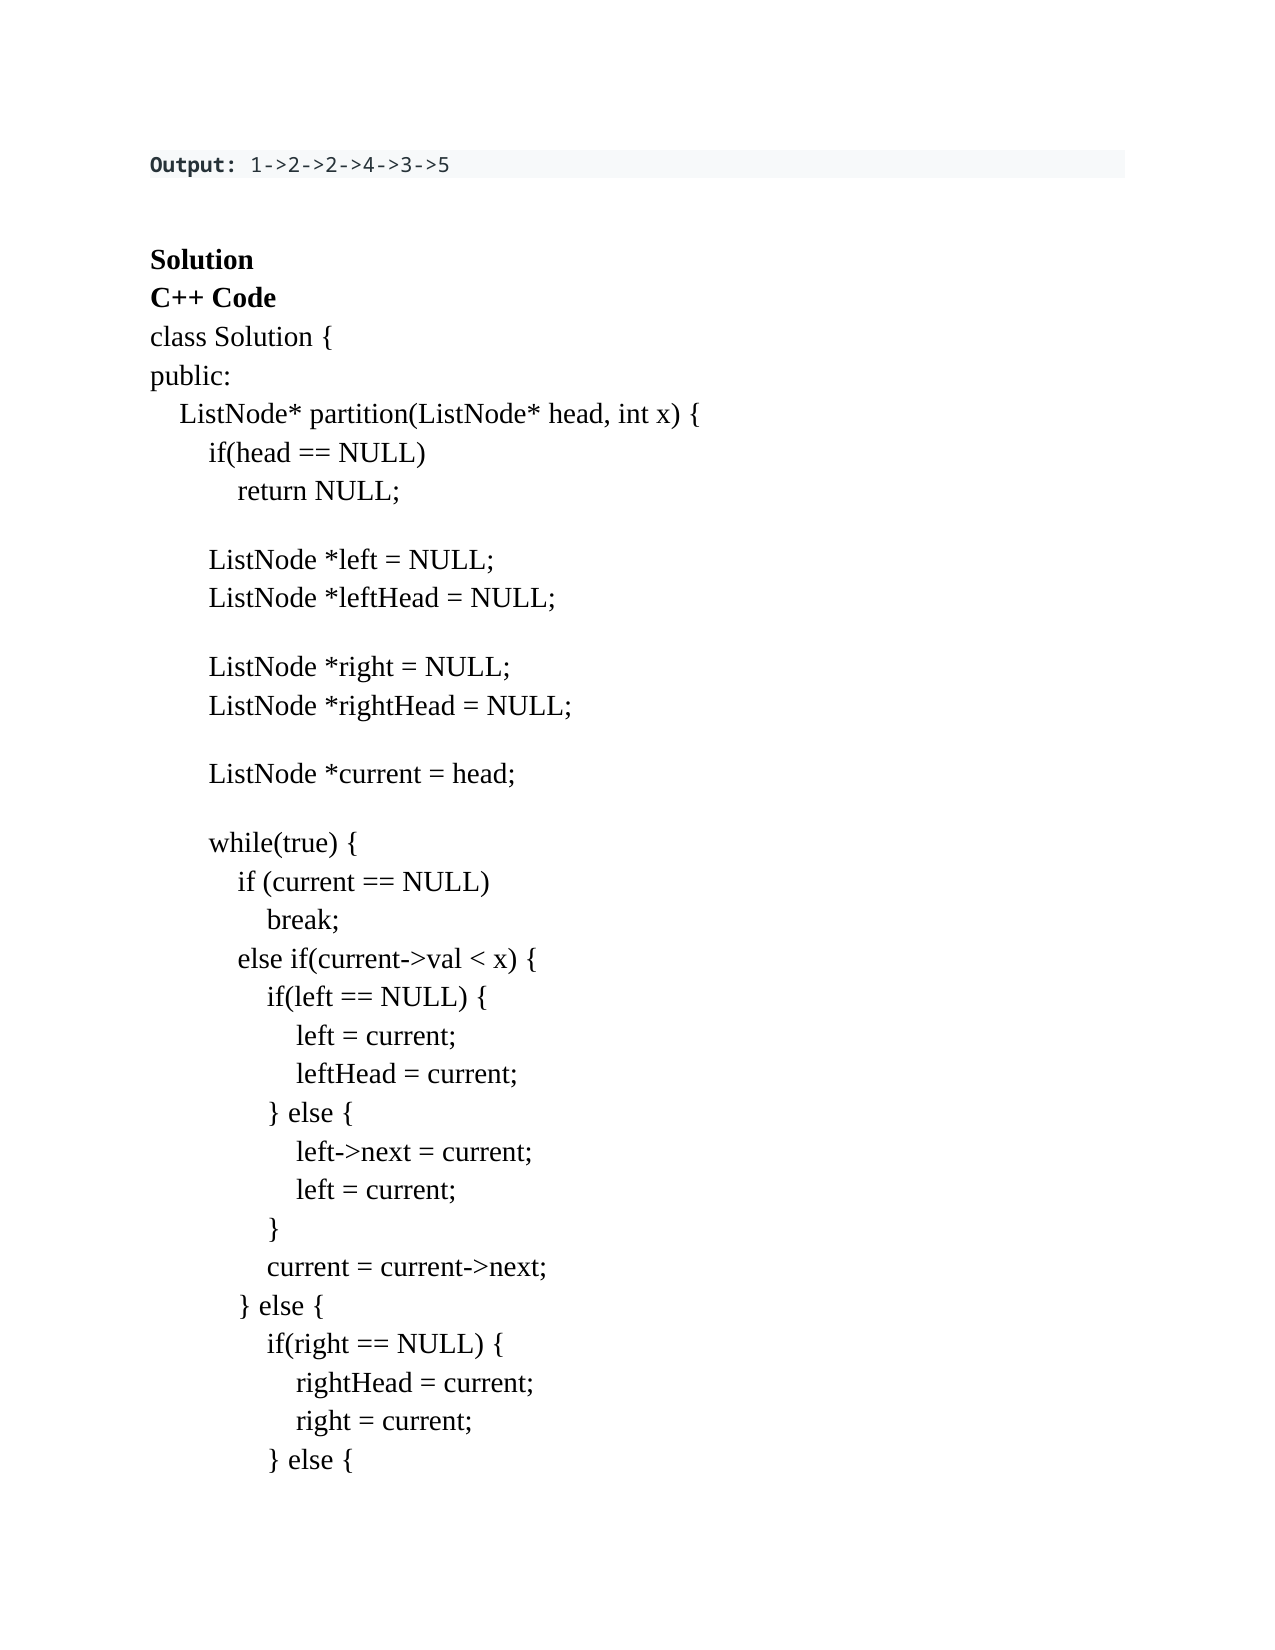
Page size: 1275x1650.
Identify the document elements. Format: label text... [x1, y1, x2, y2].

text leftHead = current; [150, 1057, 1125, 1090]
text C++ Code [150, 281, 1125, 314]
text } else { [150, 1442, 1125, 1476]
text if(right == NULL) { [150, 1326, 1125, 1360]
text return NULL; [150, 473, 1125, 507]
text left->next = current; [150, 1134, 1125, 1167]
text if(left == NULL) { [150, 979, 1125, 1013]
text } else { [150, 1095, 1125, 1129]
text ListNode *leftHead = NULL; [150, 581, 1125, 614]
text } else { [150, 1288, 1125, 1321]
text ListNode *right = NULL; [150, 649, 1125, 683]
text class Solution { [150, 319, 1125, 353]
text if (current == NULL) [150, 864, 1125, 897]
text left = current; [150, 1018, 1125, 1052]
text } [150, 1211, 1125, 1244]
text Output: 1->2->2->4->3->5 [150, 150, 1125, 178]
text break; [150, 902, 1125, 936]
text ListNode *rightHead = NULL; [150, 688, 1125, 721]
text ListNode* partition(ListNode* head, int x) { [150, 396, 1125, 430]
text ListNode *current = head; [150, 757, 1125, 790]
text while(true) { [150, 825, 1125, 859]
text public: [150, 358, 1125, 391]
text ListNode *left = NULL; [150, 542, 1125, 576]
text if(head == NULL) [150, 435, 1125, 468]
text Solution [150, 242, 1125, 276]
text right = current; [150, 1403, 1125, 1437]
text rightHead = current; [150, 1365, 1125, 1398]
text current = current->next; [150, 1249, 1125, 1283]
text left = current; [150, 1172, 1125, 1206]
text else if(current->val < x) { [150, 941, 1125, 974]
